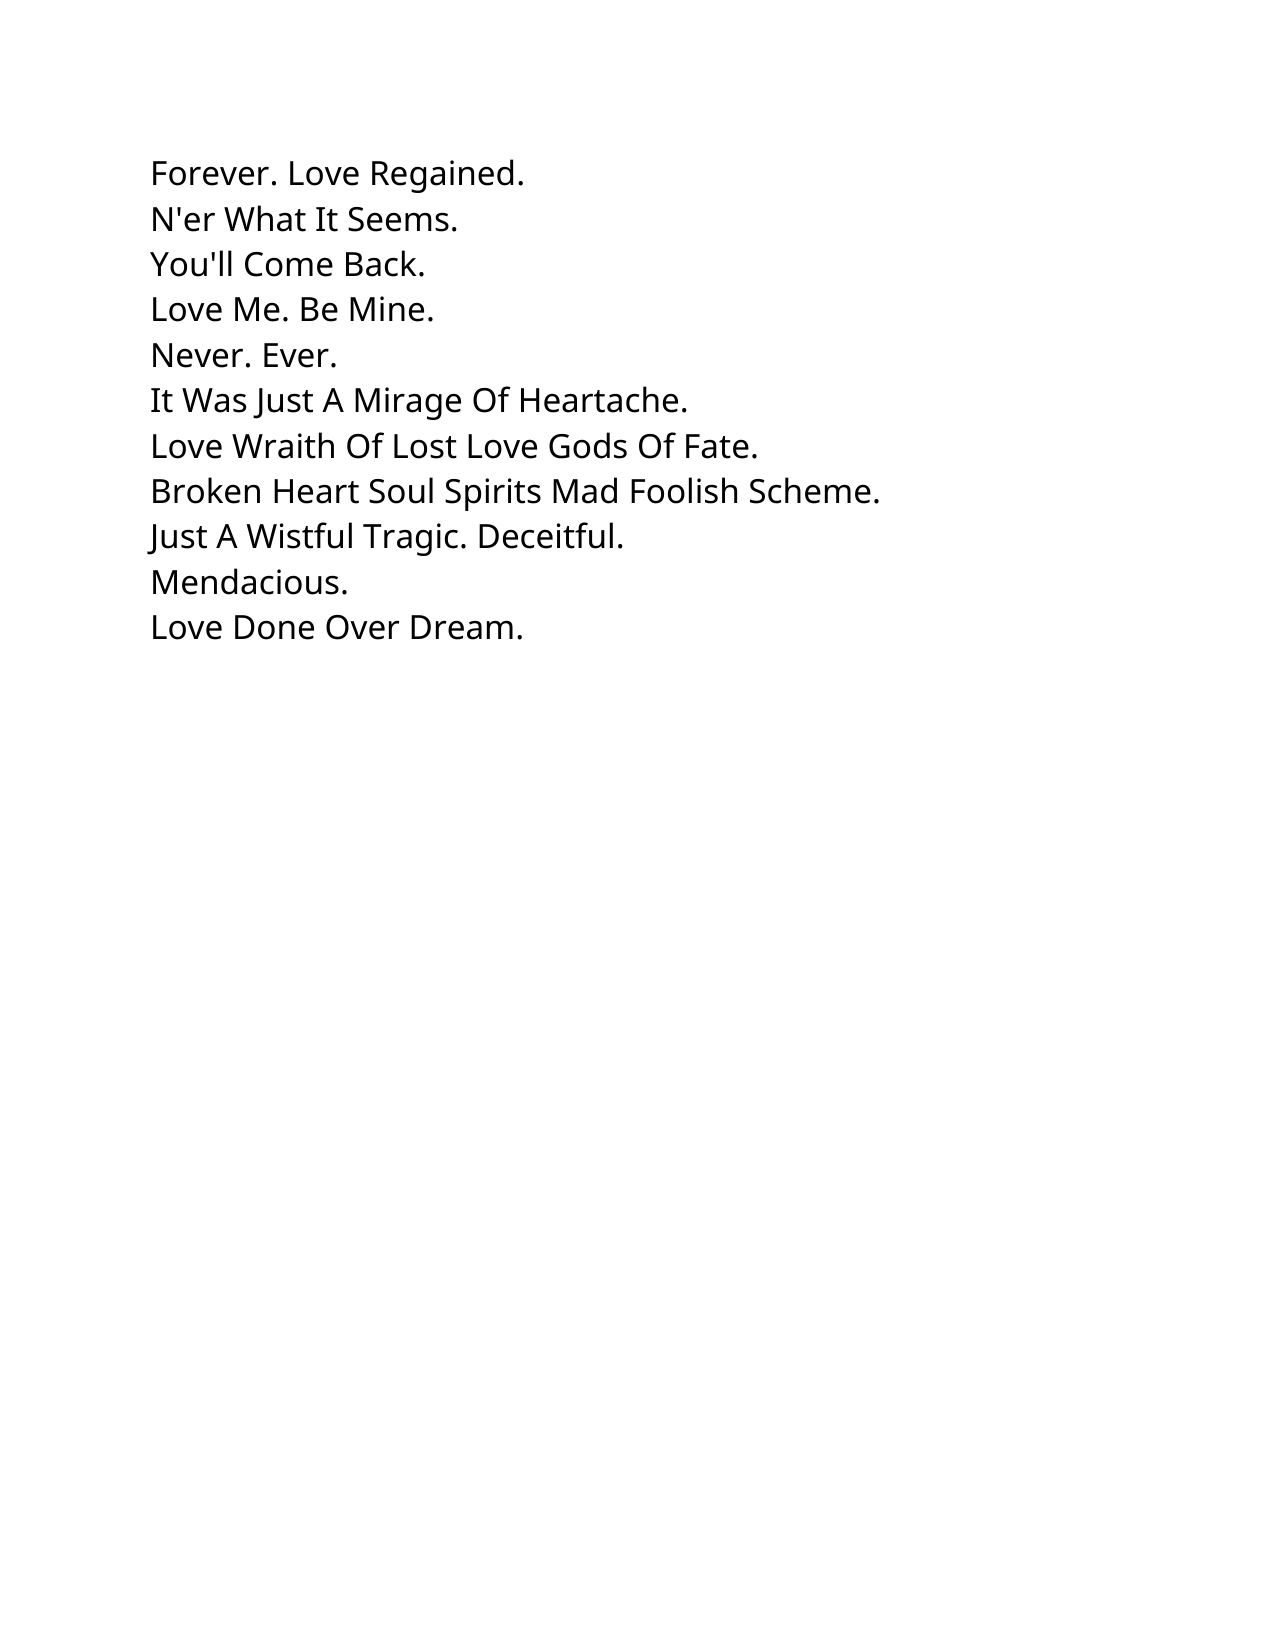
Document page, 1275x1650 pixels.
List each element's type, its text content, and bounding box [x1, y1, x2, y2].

text Just A Wistful Tragic. Deceitful. [150, 513, 1125, 559]
text N'er What It Seems. [150, 195, 1125, 241]
text Never. Ever. [150, 332, 1125, 377]
text You'll Come Back. [150, 241, 1125, 286]
text Forever. Love Regained. [150, 150, 1125, 195]
text It Was Just A Mirage Of Heartache. [150, 377, 1125, 422]
text Love Done Over Dream. [150, 604, 1125, 649]
text Broken Heart Soul Spirits Mad Foolish Scheme. [150, 468, 1125, 513]
text Mendacious. [150, 559, 1125, 604]
text Love Me. Be Mine. [150, 286, 1125, 332]
text Love Wraith Of Lost Love Gods Of Fate. [150, 422, 1125, 468]
